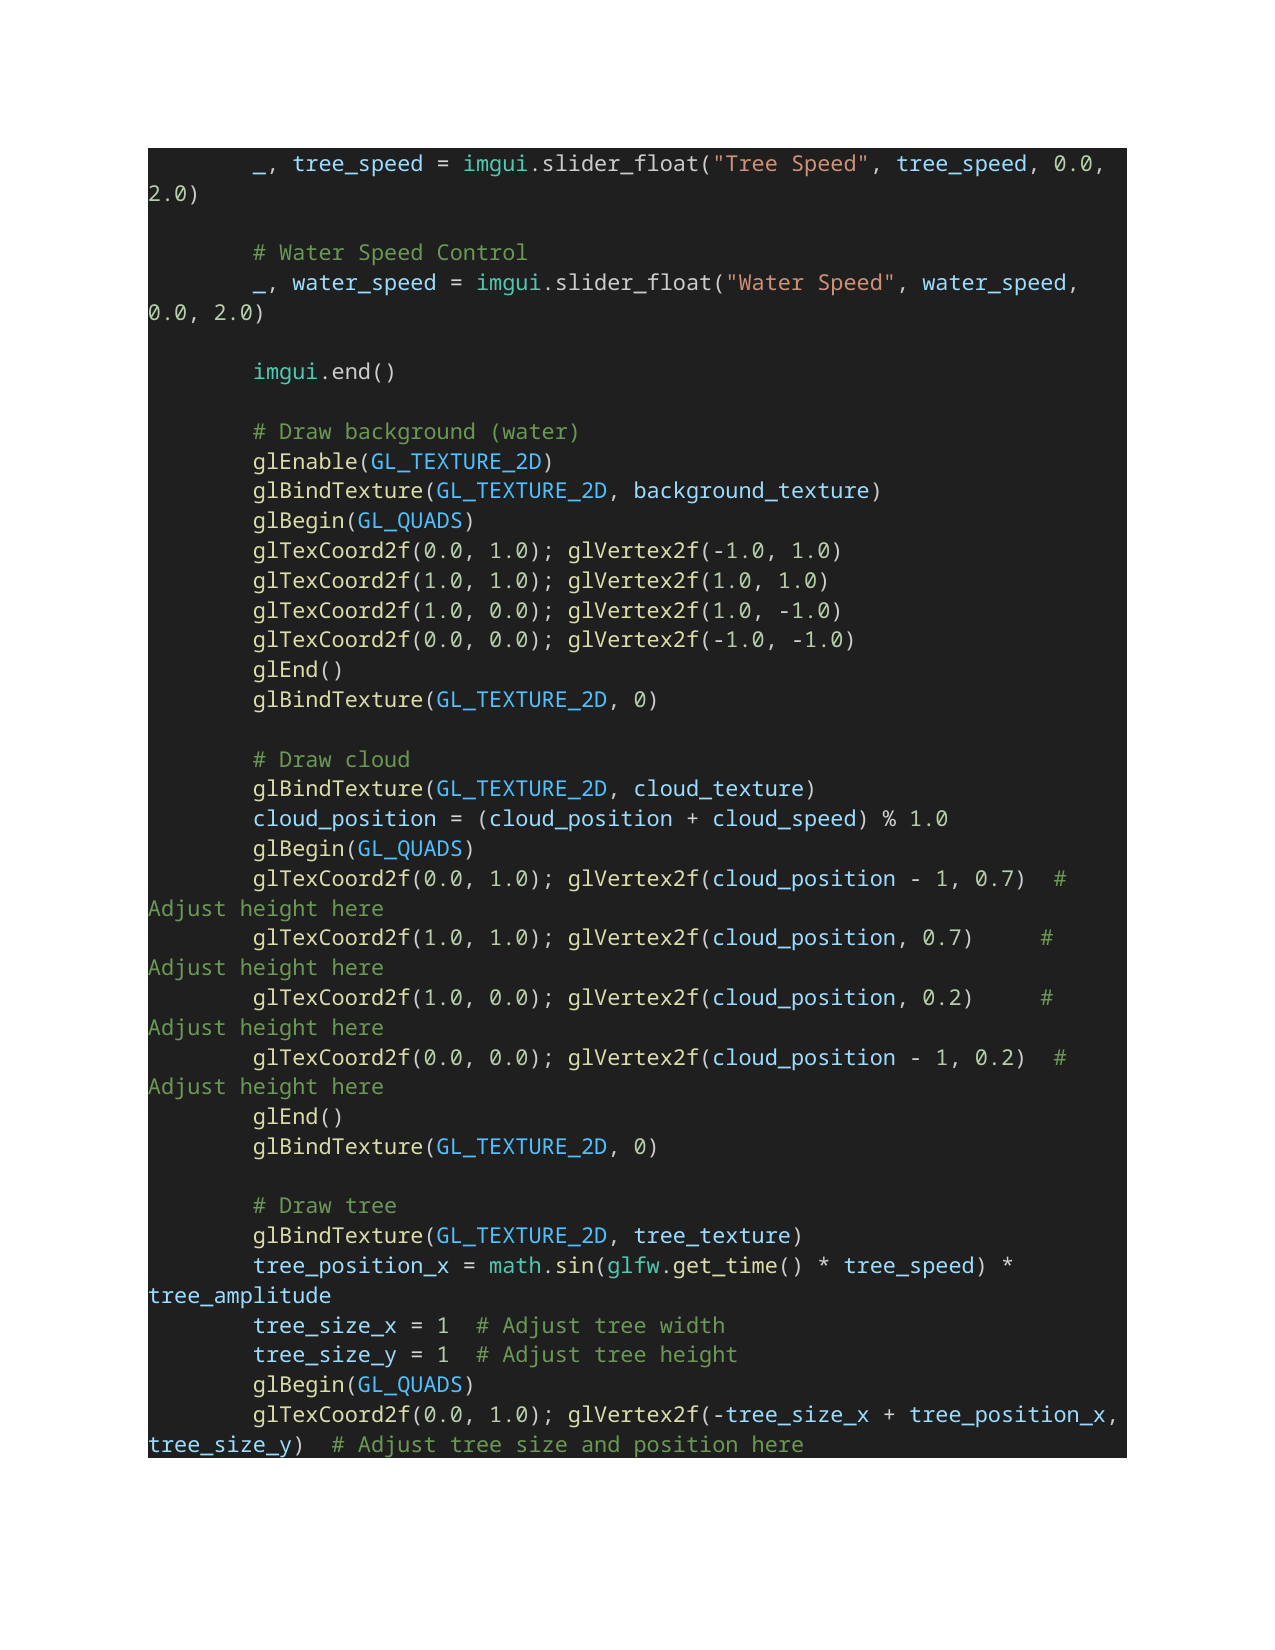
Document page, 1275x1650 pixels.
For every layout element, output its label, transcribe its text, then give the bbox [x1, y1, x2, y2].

text _, water_speed = imgui.slider_float("Water Speed", water_speed, 0.0, 2.0) [148, 267, 1127, 326]
text cloud_position = (cloud_position + cloud_speed) % 1.0 [148, 803, 1127, 833]
text glBindTexture(GL_TEXTURE_2D, 0) [148, 684, 1127, 714]
text glTexCoord2f(0.0, 1.0); glVertex2f(-tree_size_x + tree_position_x, tree_size_y) # Adjust tree size and position here [148, 1399, 1127, 1458]
text glTexCoord2f(0.0, 0.0); glVertex2f(cloud_position - 1, 0.2) # Adjust height here [148, 1041, 1127, 1101]
text glTexCoord2f(0.0, 0.0); glVertex2f(-1.0, -1.0) [148, 624, 1127, 654]
text glBindTexture(GL_TEXTURE_2D, background_texture) [148, 475, 1127, 505]
text glEnd() [148, 654, 1127, 684]
text glBegin(GL_QUADS) [148, 833, 1127, 863]
text glTexCoord2f(1.0, 0.0); glVertex2f(1.0, -1.0) [148, 594, 1127, 624]
text glBindTexture(GL_TEXTURE_2D, 0) [148, 1131, 1127, 1161]
text # Water Speed Control [148, 237, 1127, 267]
text glTexCoord2f(1.0, 1.0); glVertex2f(1.0, 1.0) [148, 565, 1127, 594]
text glEnable(GL_TEXTURE_2D) [148, 446, 1127, 475]
text # Draw tree [148, 1190, 1127, 1220]
text glTexCoord2f(0.0, 1.0); glVertex2f(-1.0, 1.0) [148, 535, 1127, 565]
text glBindTexture(GL_TEXTURE_2D, tree_texture) [148, 1220, 1127, 1250]
text glBegin(GL_QUADS) [148, 505, 1127, 535]
text glBindTexture(GL_TEXTURE_2D, cloud_texture) [148, 773, 1127, 803]
text glEnd() [148, 1101, 1127, 1131]
text tree_size_y = 1 # Adjust tree height [148, 1339, 1127, 1369]
text tree_position_x = math.sin(glfw.get_time() * tree_speed) * tree_amplitude [148, 1250, 1127, 1309]
text # Draw background (water) [148, 416, 1127, 446]
text glBegin(GL_QUADS) [148, 1369, 1127, 1399]
text glTexCoord2f(1.0, 1.0); glVertex2f(cloud_position, 0.7) # Adjust height here [148, 922, 1127, 982]
text glTexCoord2f(0.0, 1.0); glVertex2f(cloud_position - 1, 0.7) # Adjust height here [148, 863, 1127, 922]
text # Draw cloud [148, 743, 1127, 773]
text imgui.end() [148, 356, 1127, 386]
text tree_size_x = 1 # Adjust tree width [148, 1309, 1127, 1339]
text glTexCoord2f(1.0, 0.0); glVertex2f(cloud_position, 0.2) # Adjust height here [148, 982, 1127, 1041]
text _, tree_speed = imgui.slider_float("Tree Speed", tree_speed, 0.0, 2.0) [148, 148, 1127, 207]
